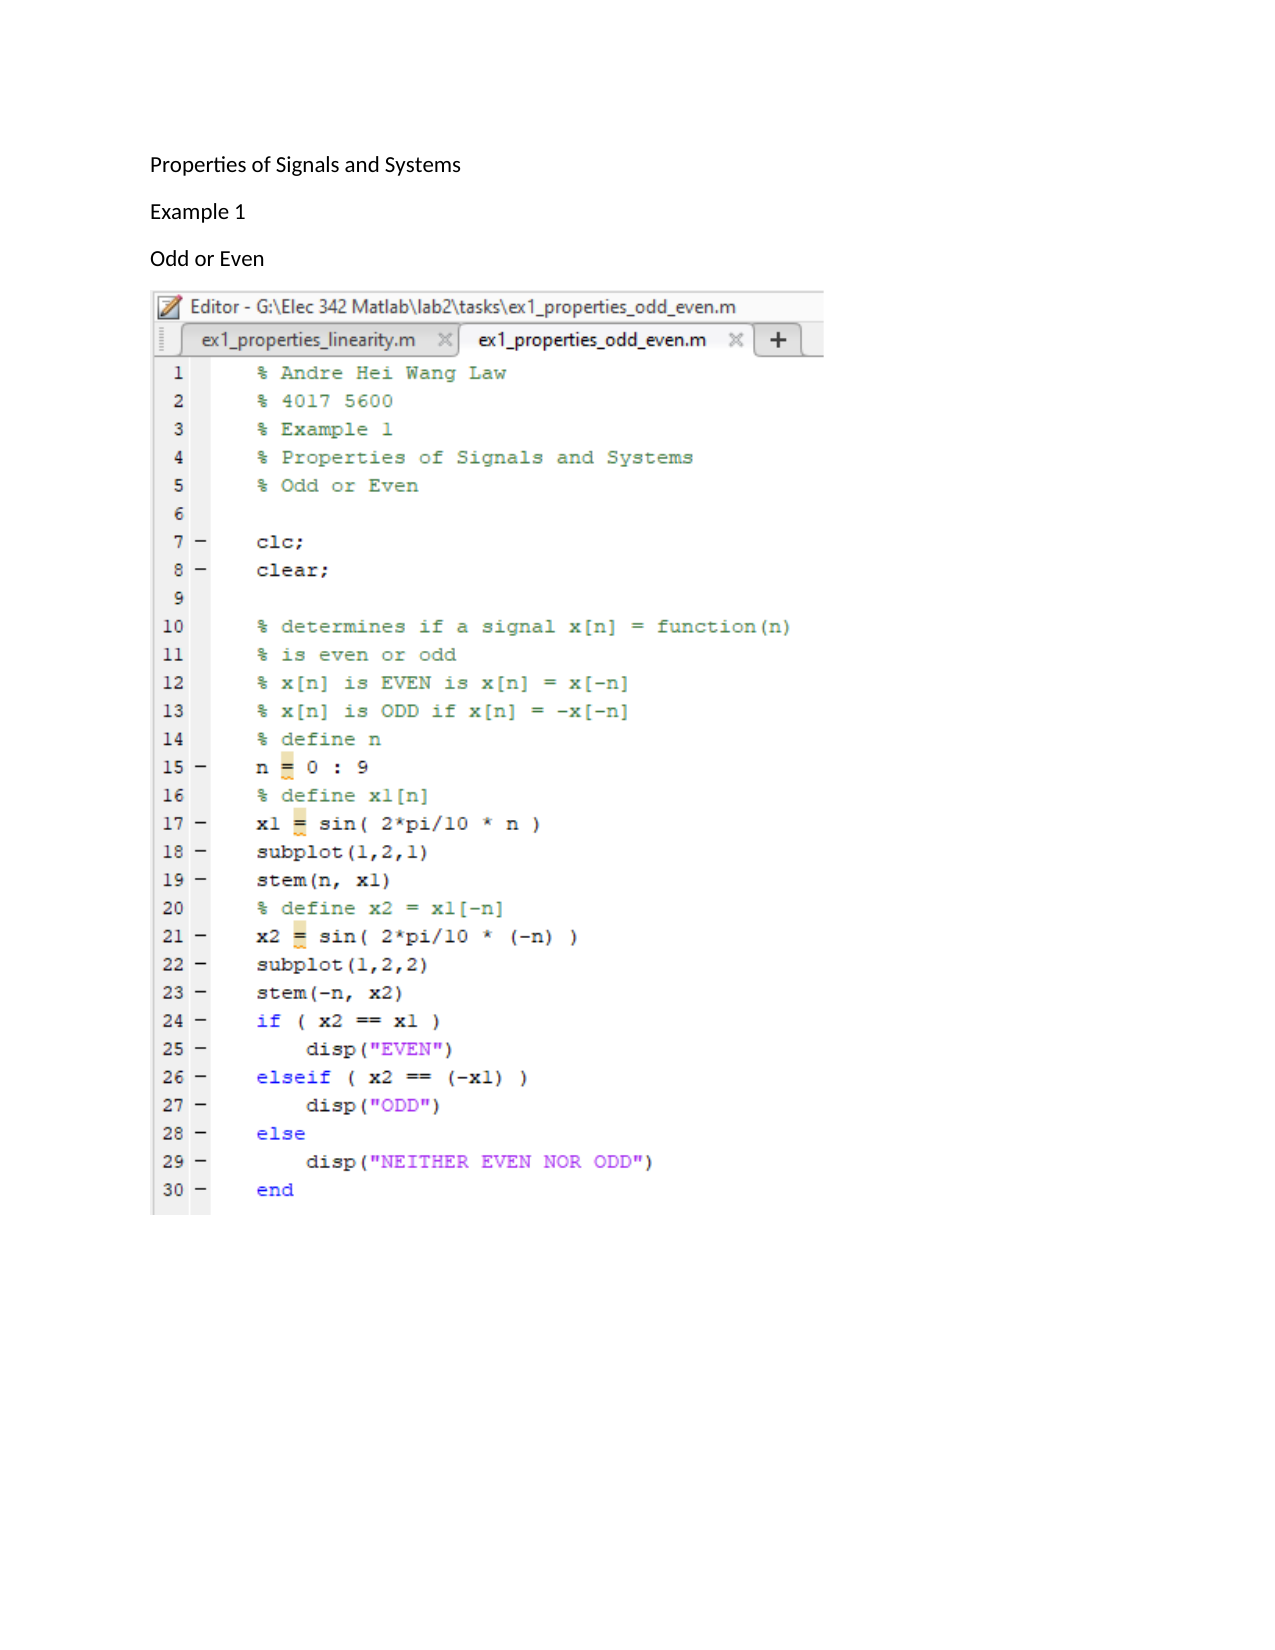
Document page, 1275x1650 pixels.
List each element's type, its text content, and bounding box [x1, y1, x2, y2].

text Properties of Signals and Systems [150, 150, 1125, 178]
text Example 1 [150, 197, 1125, 225]
text Odd or Even [150, 244, 1125, 272]
picture [150, 290, 824, 1215]
